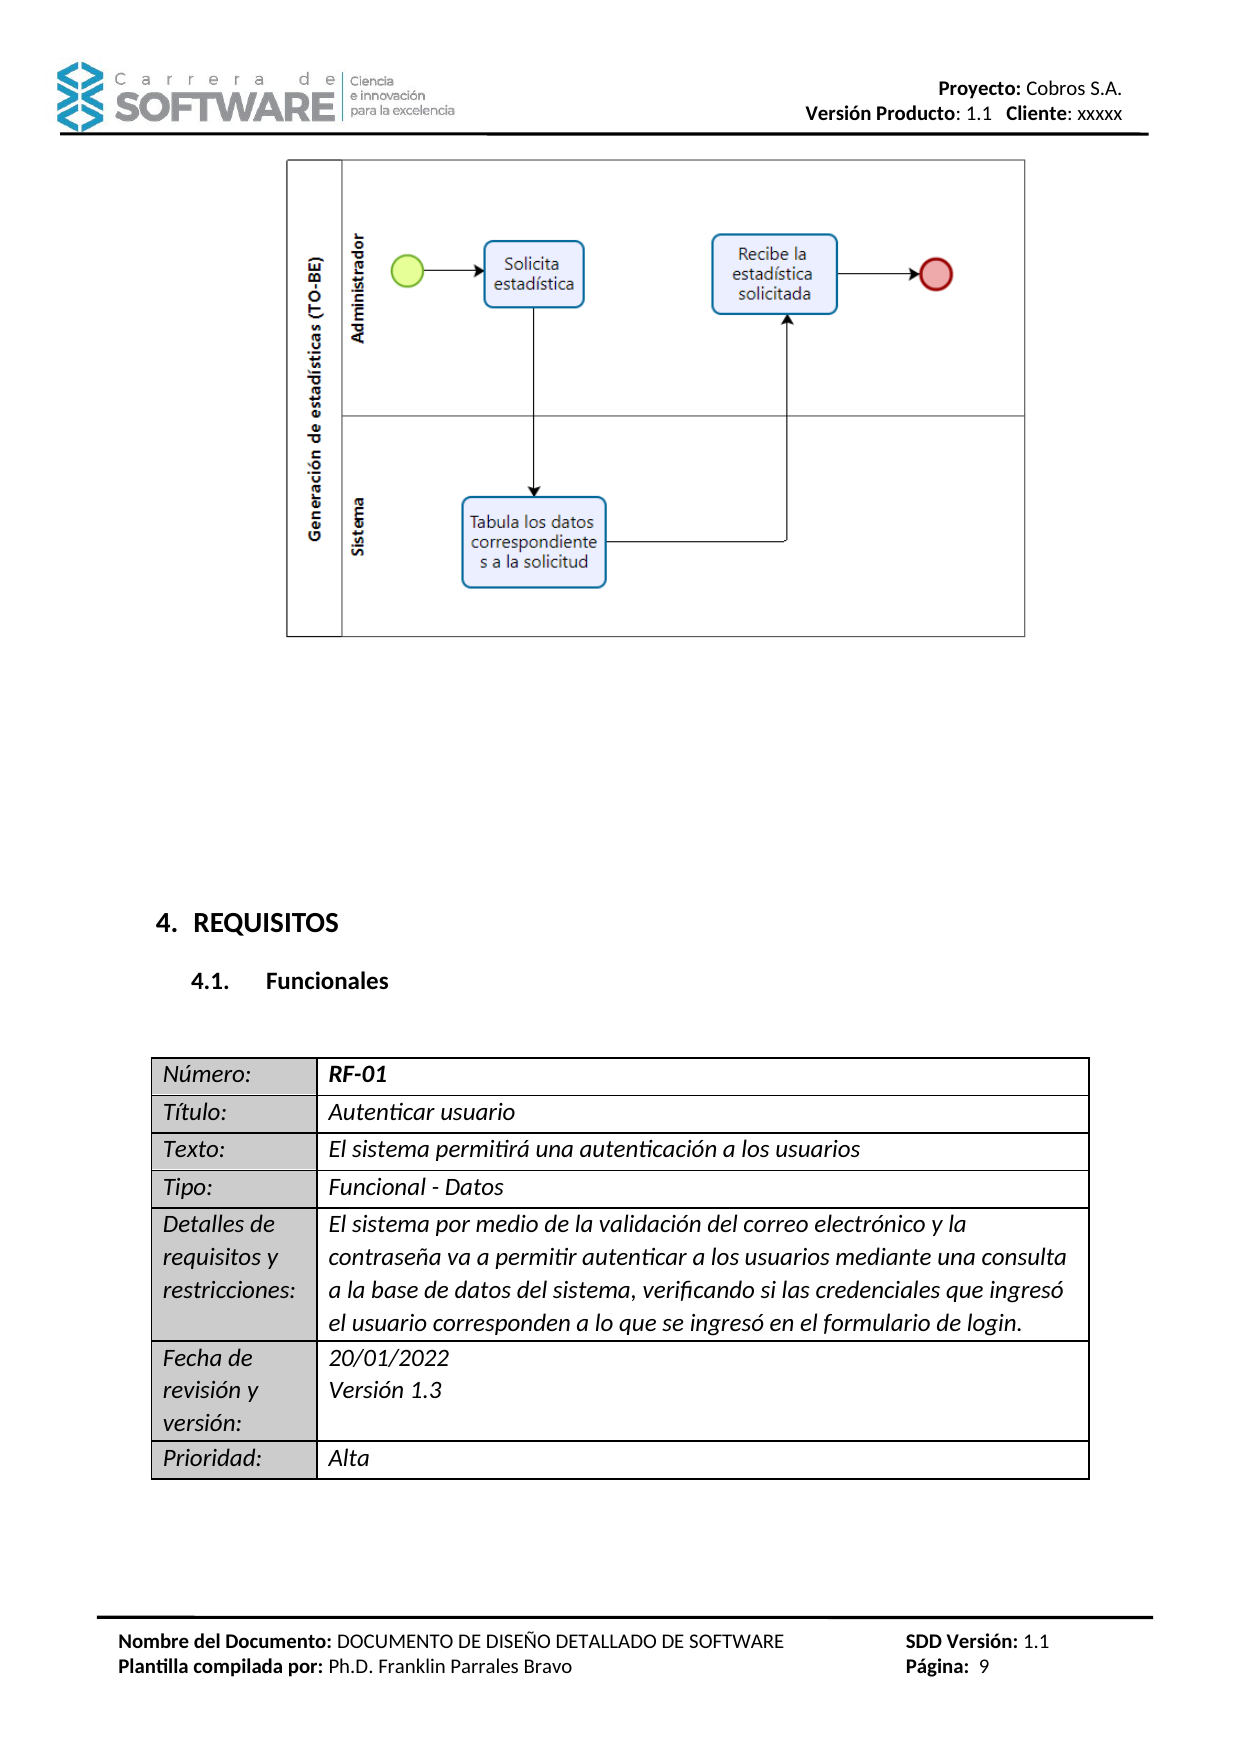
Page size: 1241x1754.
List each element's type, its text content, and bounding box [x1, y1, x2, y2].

table_cell El sistema por medio de la validación del correo electrónico y la contraseña va a permitir autenticar a los usuarios mediante una consulta a la base de datos del sistema, verificando si las credenciales que ingresó el usuario corresponden a lo que se ingresó en el formulario de login. [318, 1209, 1088, 1340]
table_cell 20/01/2022 Versión 1.3 [318, 1342, 1088, 1440]
table_cell El sistema permitirá una autenticación a los usuarios [318, 1134, 1088, 1169]
subtitle REQUISITOS [156, 904, 1122, 940]
table_cell Fecha de revisión y versión: [152, 1342, 316, 1440]
table_cell Título: [152, 1096, 316, 1132]
table_cell Autenticar usuario [318, 1096, 1088, 1132]
table_cell Funcional - Datos [318, 1171, 1088, 1207]
table_header Número: [152, 1059, 316, 1094]
table_cell Alta [318, 1442, 1088, 1478]
table_cell Detalles de requisitos y restricciones: [152, 1209, 316, 1340]
table_header RF-01 [318, 1059, 1088, 1094]
table_cell Tipo: [152, 1171, 316, 1207]
table_cell Texto: [152, 1134, 316, 1169]
subtitle Funcionales [191, 965, 1122, 996]
picture [46, 46, 1033, 646]
table_cell Prioridad: [152, 1442, 316, 1478]
